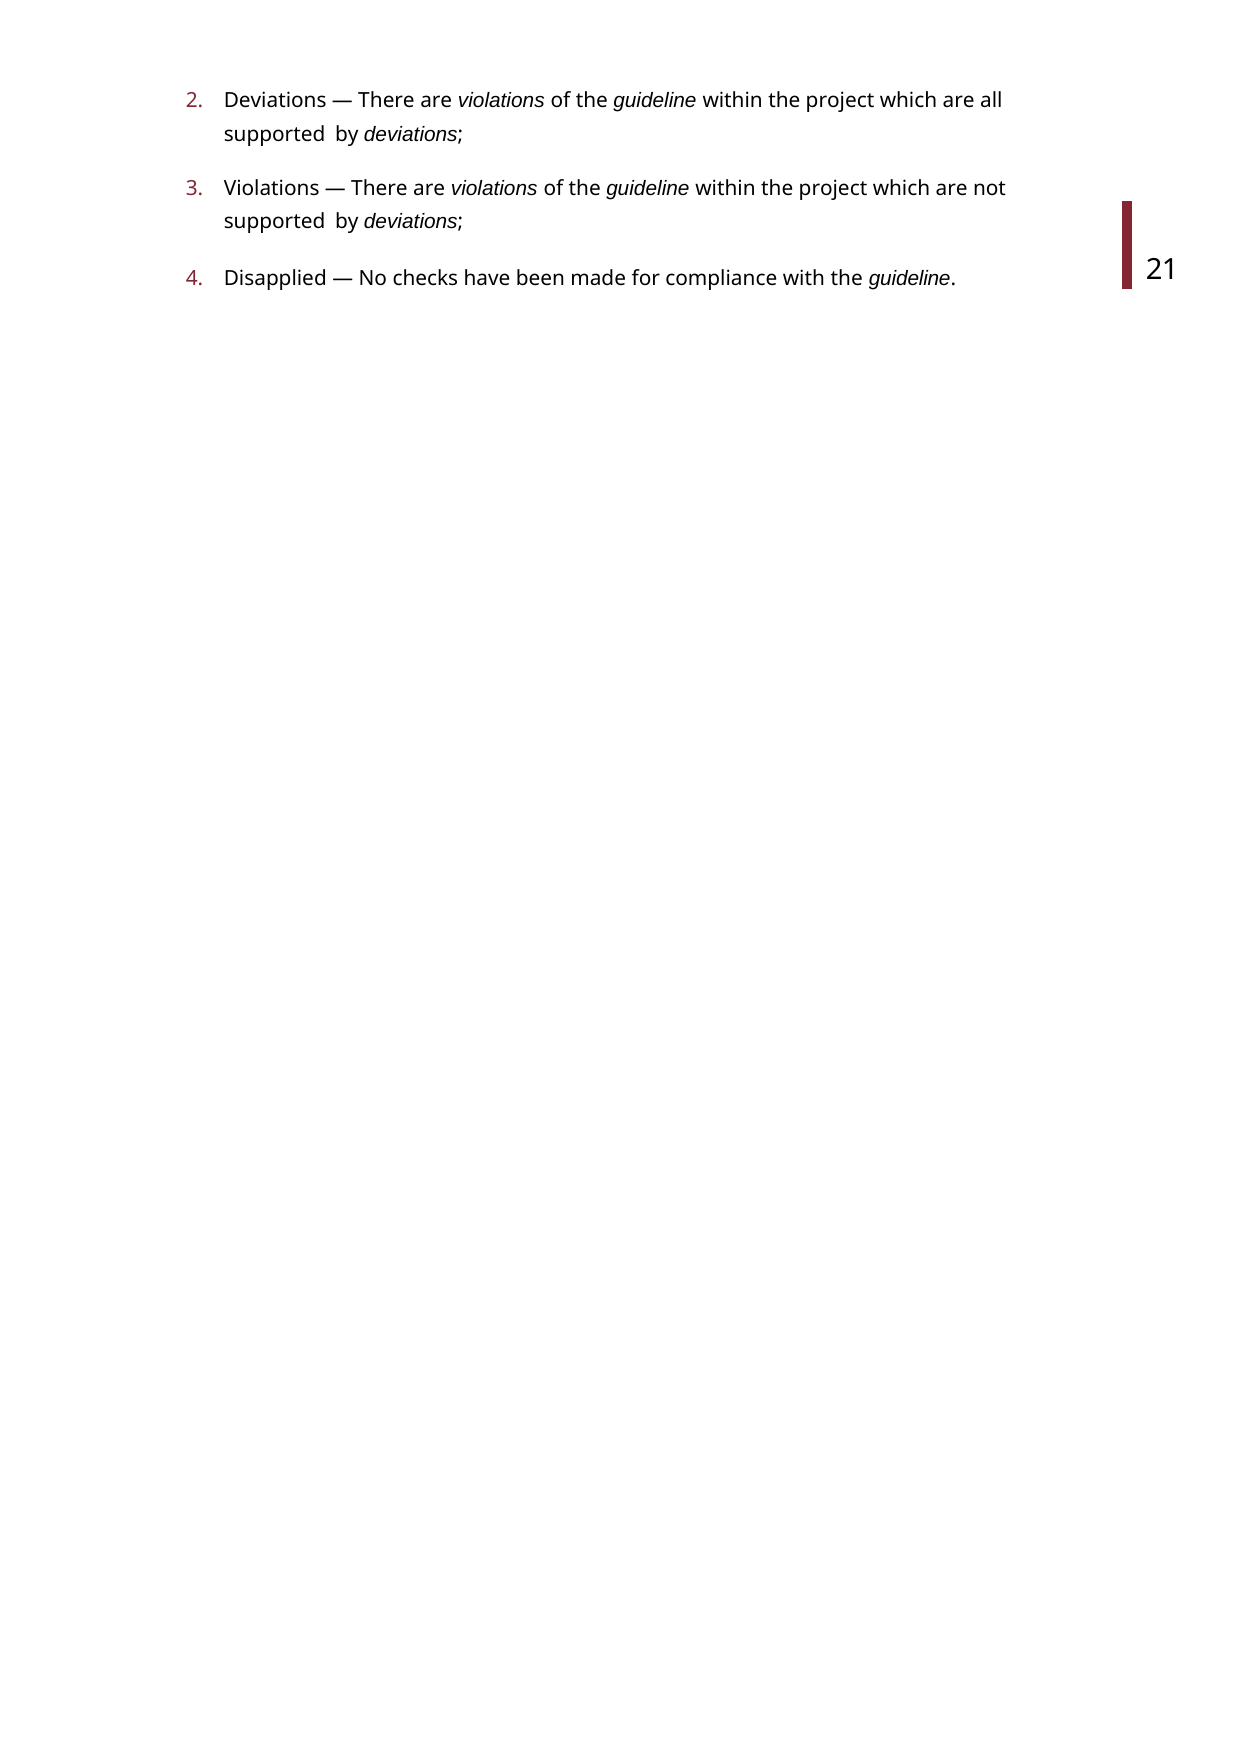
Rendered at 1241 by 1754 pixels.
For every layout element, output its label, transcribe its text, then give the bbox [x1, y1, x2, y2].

list Violations — There are violations of the guideline within the project which are not supported by deviations; [186, 173, 1092, 234]
list Disapplied — No checks have been made for compliance with the guideline. 21 [186, 248, 1240, 293]
list Deviations — There are violations of the guideline within the project which are all supported by deviations; [186, 85, 1092, 147]
